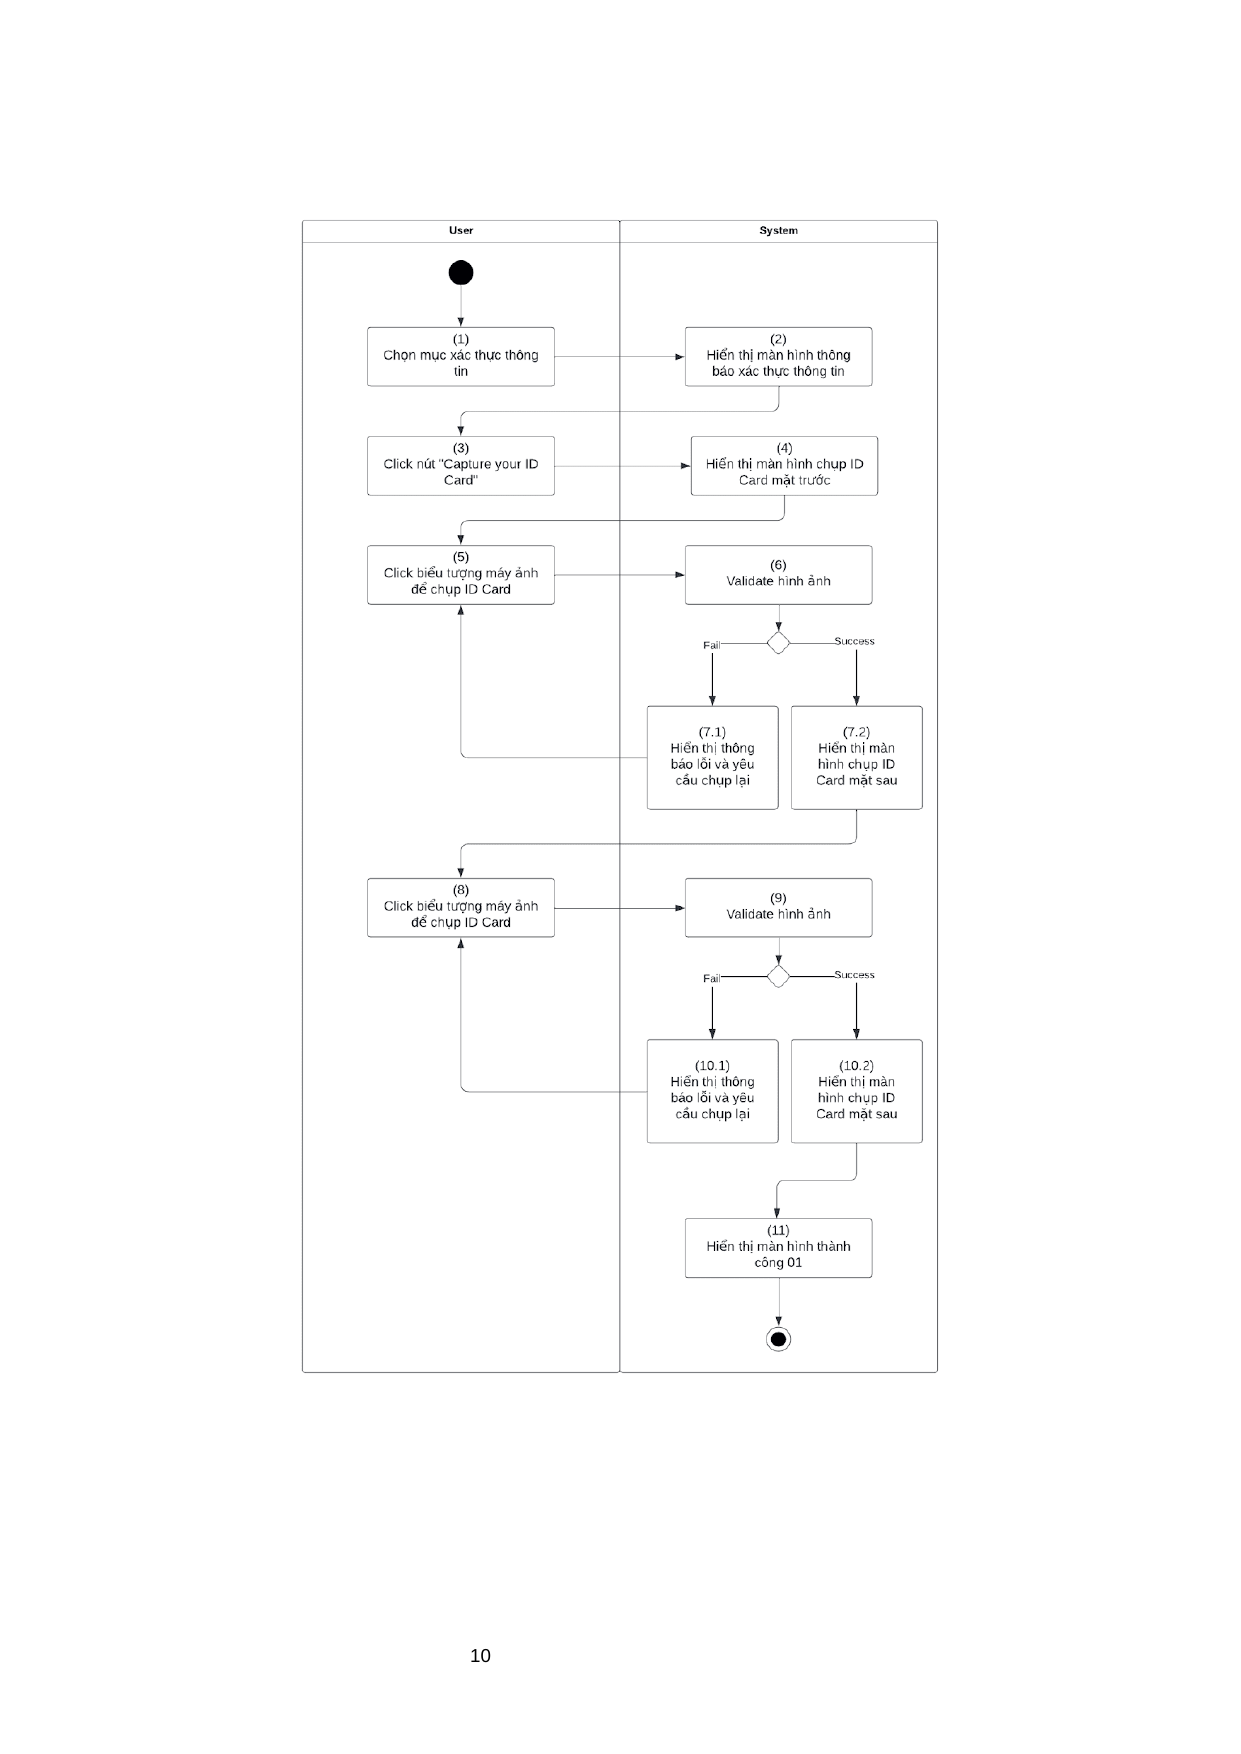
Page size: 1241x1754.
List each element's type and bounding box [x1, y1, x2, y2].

picture [257, 150, 983, 1443]
